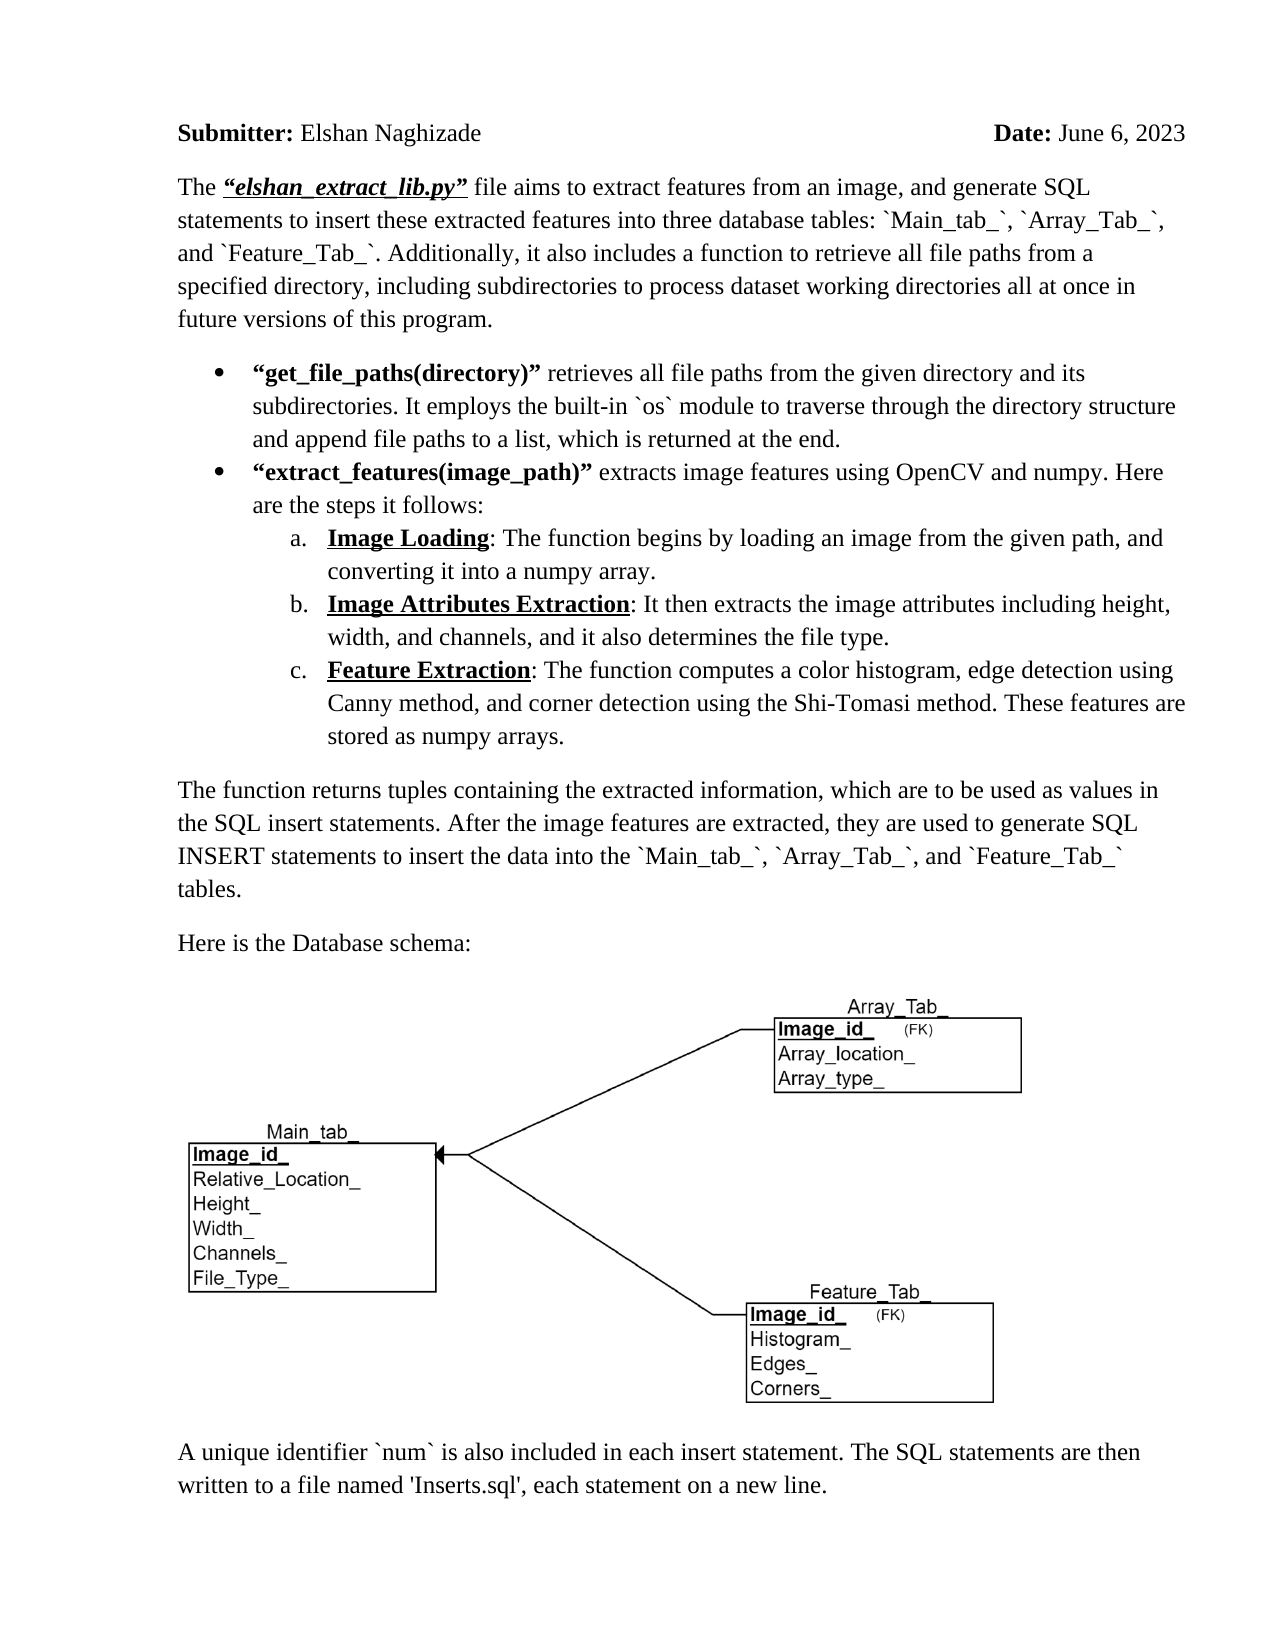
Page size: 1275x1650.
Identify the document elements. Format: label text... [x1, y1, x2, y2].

text A unique identifier `num` is also included in each insert statement. The SQL statements are then written to a file named 'Inserts.sql', each statement on a new line. [177, 1437, 1186, 1499]
text The “elshan_extract_lib.py” file aims to extract features from an image, and generate SQL statements to insert these extracted features into three database tables: `Main_tab_`, `Array_Tab_`, and `Feature_Tab_`. Additionally, it also includes a function to retrieve all file paths from a specified directory, including subdirectories to process dataset working directories all at once in future versions of this program. [177, 172, 1186, 333]
list “extract_features(image_path)” extracts image features using OpenCV and numpy. Here are the steps it follows: [215, 457, 1186, 519]
picture [177, 981, 1032, 1413]
text Here is the Database schema: [177, 928, 1186, 957]
list Image Attributes Extraction: It then extracts the image attributes including height, width, and channels, and it also determines the file type. [290, 589, 1186, 651]
list Image Loading: The function begins by loading an image from the given path, and converting it into a numpy array. [290, 523, 1186, 585]
text Submitter: Elshan Naghizade Date: June 6, 2023 [177, 118, 1186, 147]
text The function returns tuples containing the extracted information, which are to be used as values in the SQL insert statements. After the image features are extracted, they are used to generate SQL INSERT statements to insert the data into the `Main_tab_`, `Array_Tab_`, and `Feature_Tab_` tables. [177, 775, 1186, 903]
list Feature Extraction: The function computes a color histogram, edge detection using Canny method, and corner detection using the Shi-Tomasi method. These features are stored as numpy arrays. [290, 655, 1186, 750]
list “get_file_paths(directory)” retrieves all file paths from the given directory and its subdirectories. It employs the built-in `os` module to traverse through the directory structure and append file paths to a list, which is returned at the end. [215, 358, 1186, 453]
